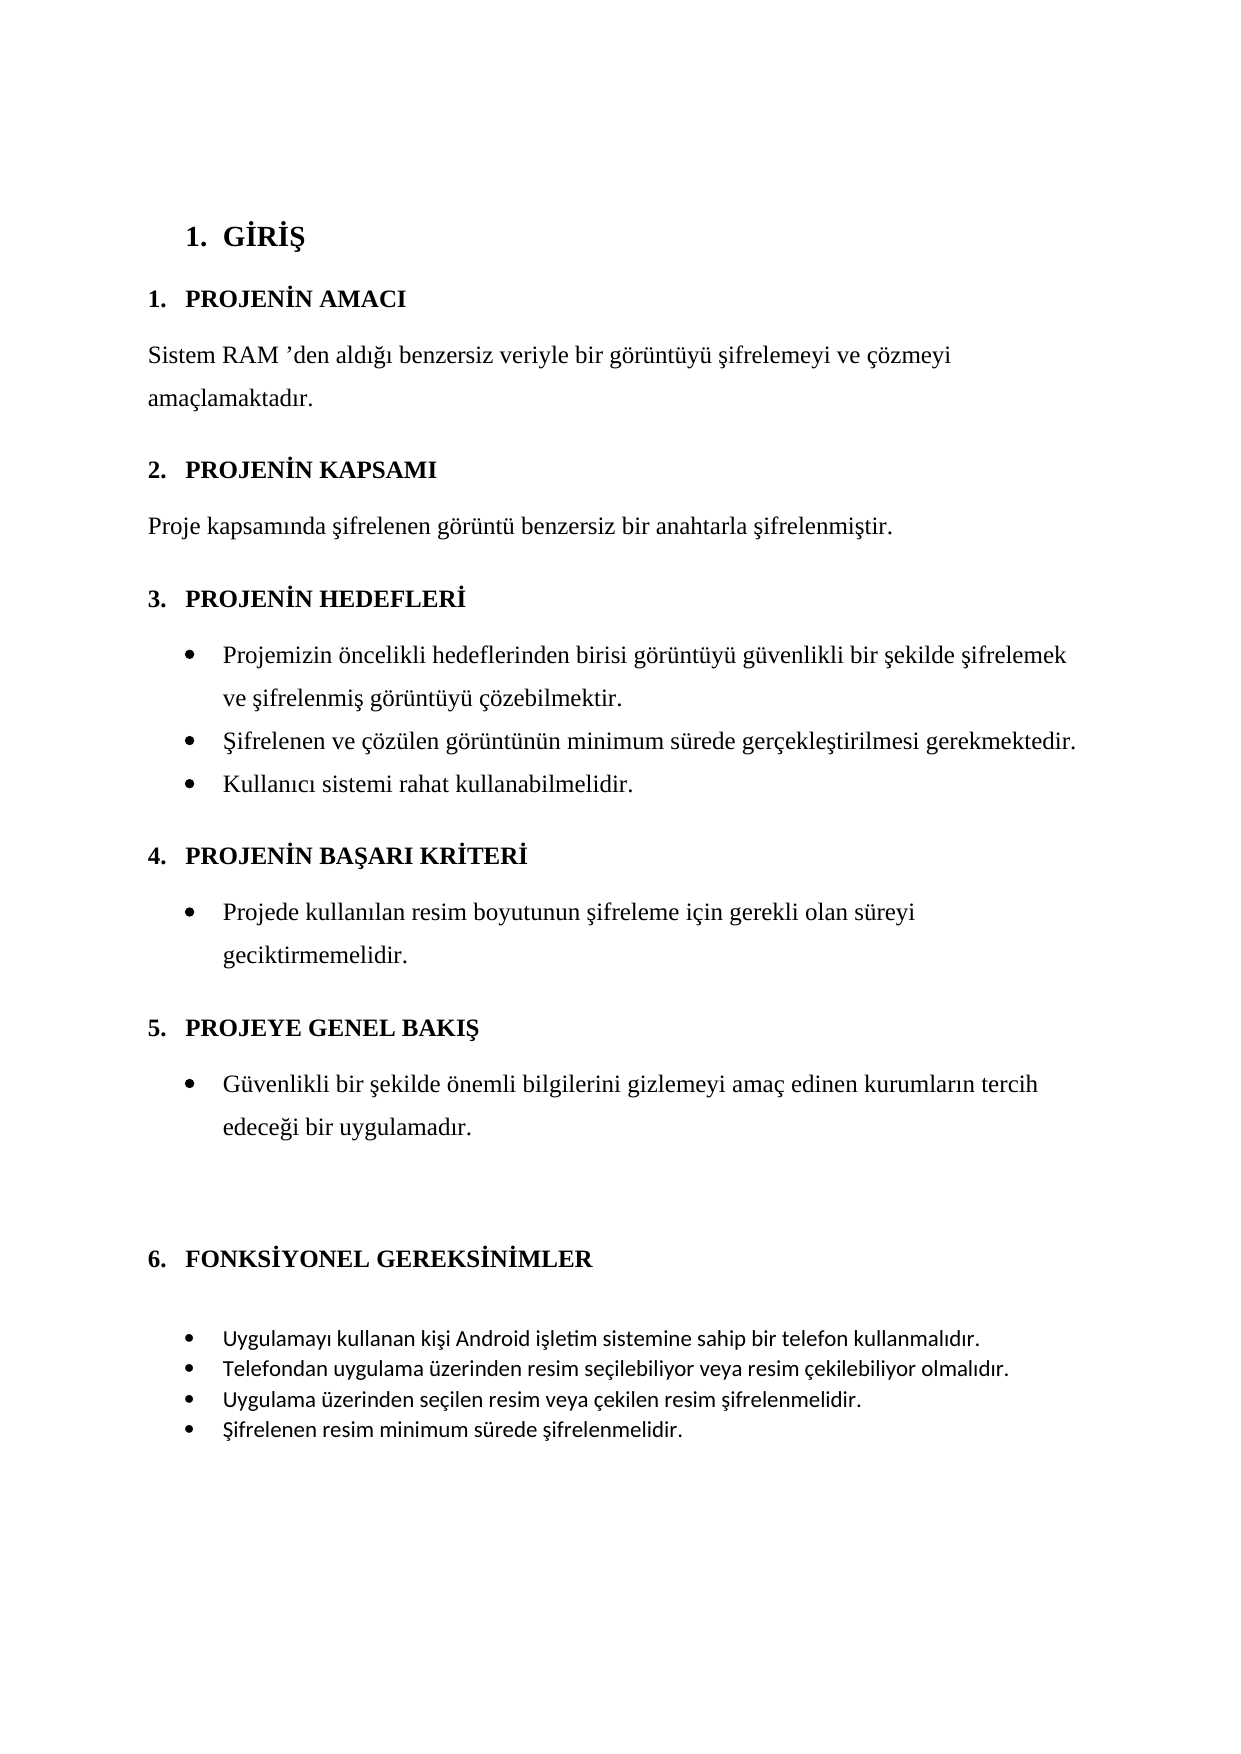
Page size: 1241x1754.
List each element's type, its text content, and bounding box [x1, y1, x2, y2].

list Şifrelenen resim minimum sürede şifrelenmelidir. [185, 1415, 1093, 1443]
list Uygulamayı kullanan kişi Android işletim sistemine sahip bir telefon kullanmalıdır. [185, 1324, 1093, 1352]
list Telefondan uygulama üzerinden resim seçilebiliyor veya resim çekilebiliyor olmalıdır. [185, 1354, 1093, 1382]
subtitle PROJENİN BAŞARI KRİTERİ [148, 841, 1093, 870]
subtitle FONKSİYONEL GEREKSİNİMLER [148, 1244, 1093, 1273]
subtitle PROJENİN HEDEFLERİ [148, 584, 1093, 612]
list Projede kullanılan resim boyutunun şifreleme için gerekli olan süreyi geciktirmemelidir. [185, 897, 1093, 969]
subtitle PROJENİN AMACI [148, 284, 1093, 313]
subtitle GİRİŞ [185, 219, 1093, 252]
list Şifrelenen ve çözülen görüntünün minimum sürede gerçekleştirilmesi gerekmektedir. [185, 726, 1093, 755]
subtitle PROJEYE GENEL BAKIŞ [148, 1013, 1093, 1042]
list Uygulama üzerinden seçilen resim veya çekilen resim şifrelenmelidir. [185, 1385, 1093, 1413]
list Güvenlikli bir şekilde önemli bilgilerini gizlemeyi amaç edinen kurumların tercih edeceği bir uygulamadır. [185, 1069, 1093, 1141]
subtitle PROJENİN KAPSAMI [148, 455, 1093, 484]
text Proje kapsamında şifrelenen görüntü benzersiz bir anahtarla şifrelenmiştir. [148, 511, 1093, 540]
list Kullanıcı sistemi rahat kullanabilmelidir. [185, 769, 1093, 798]
list Projemizin öncelikli hedeflerinden birisi görüntüyü güvenlikli bir şekilde şifrelemek ve şifrelenmiş görüntüyü çözebilmektir. [185, 640, 1093, 712]
text Sistem RAM ’den aldığı benzersiz veriyle bir görüntüyü şifrelemeyi ve çözmeyi amaçlamaktadır. [148, 340, 1093, 412]
